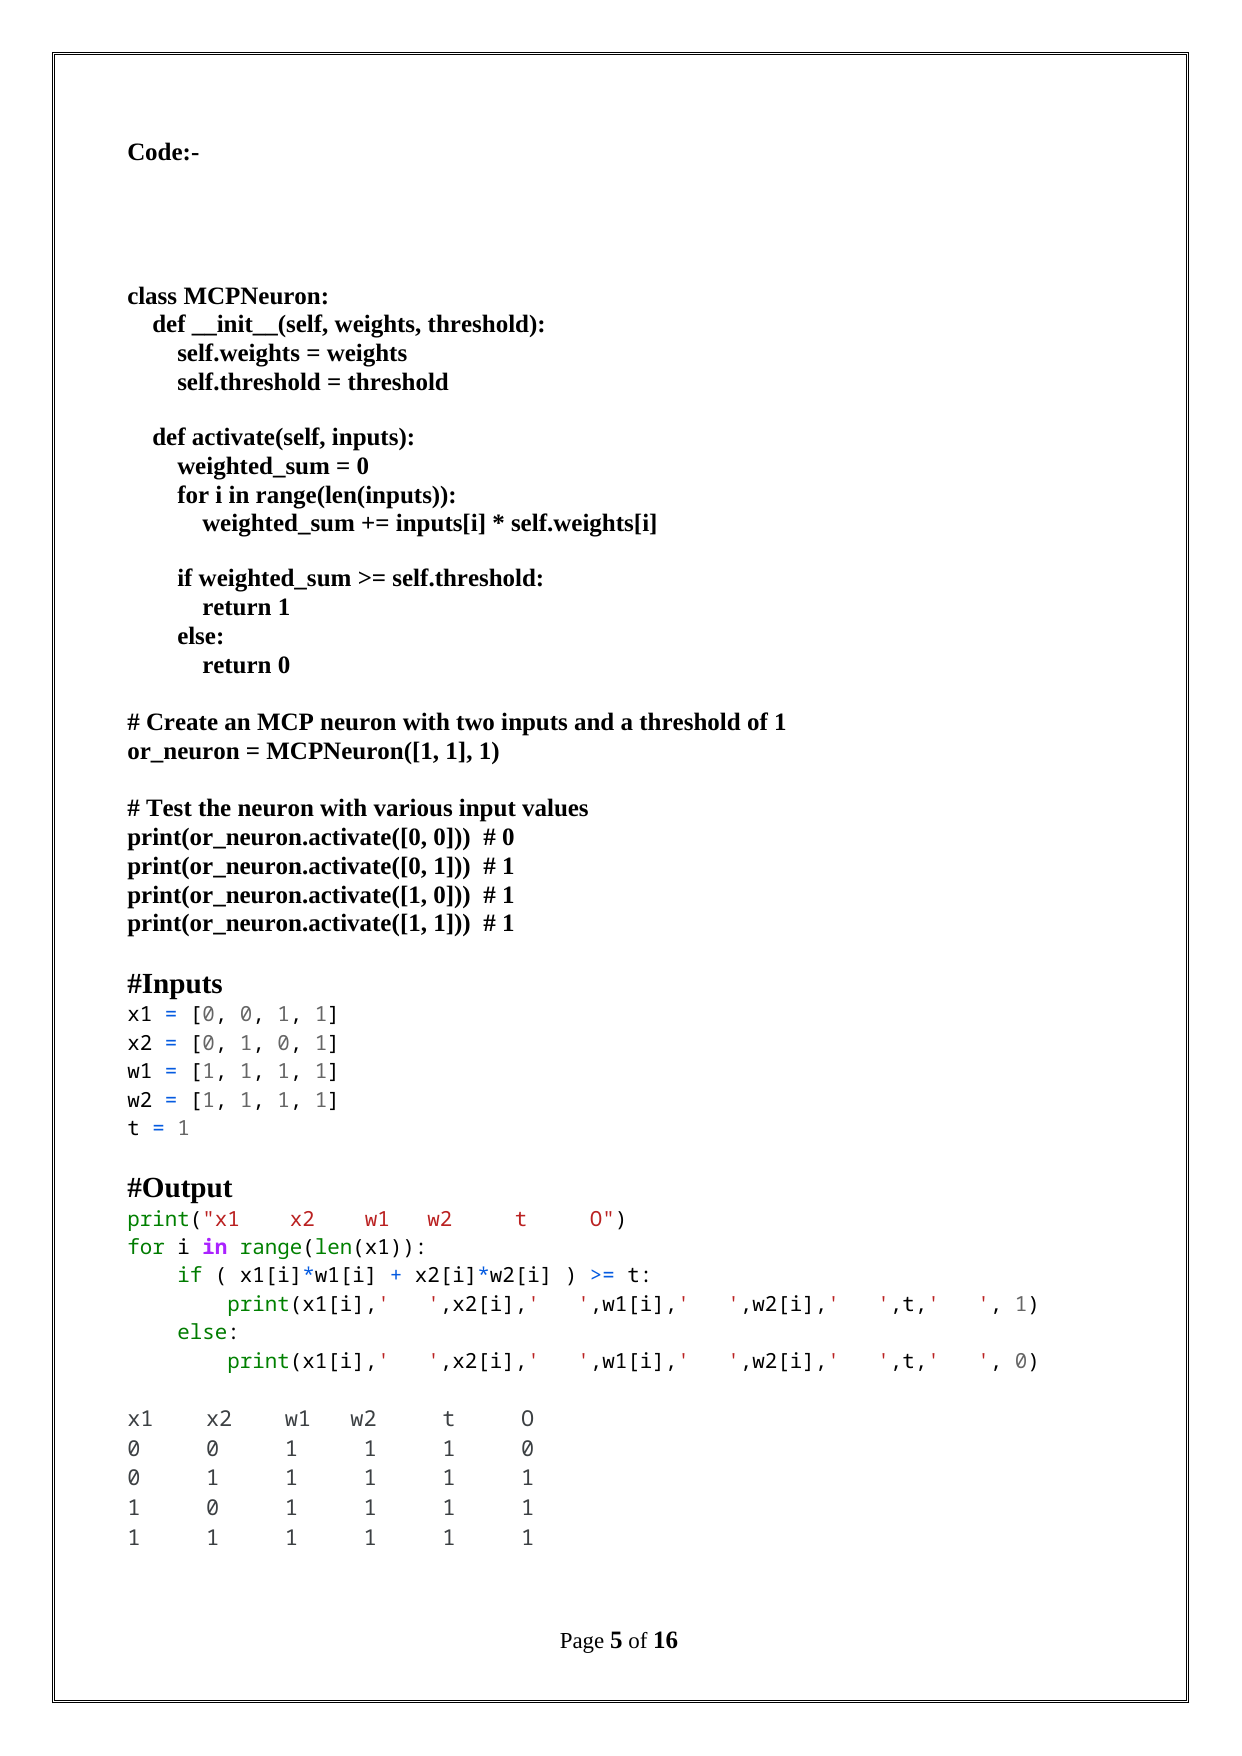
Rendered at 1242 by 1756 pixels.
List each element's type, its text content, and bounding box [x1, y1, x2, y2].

text if ( x1[i]*w1[i] + x2[i]*w2[i] ) >= t: [127, 1261, 1110, 1289]
text print(x1[i],' ',x2[i],' ',w1[i],' ',w2[i],' ',t,' ', 1) [127, 1289, 1110, 1317]
text for i in range(len(x1)): [127, 1232, 1110, 1261]
text print(or_neuron.activate([1, 0])) # 1 [127, 880, 1110, 908]
text t = 1 [127, 1113, 1110, 1142]
text x1 x2 w1 w2 t O [127, 1403, 1110, 1433]
text #Inputs [127, 966, 1110, 999]
text else: [127, 621, 1110, 650]
text self.threshold = threshold [127, 367, 1110, 396]
text weighted_sum = 0 [127, 451, 1110, 480]
text 0 0 1 1 1 0 [127, 1433, 1110, 1462]
text w2 = [1, 1, 1, 1] [127, 1085, 1110, 1113]
text or_neuron = MCPNeuron([1, 1], 1) [127, 736, 1110, 765]
text Code:- [127, 137, 1110, 166]
text w1 = [1, 1, 1, 1] [127, 1056, 1110, 1085]
text 0 1 1 1 1 1 [127, 1462, 1110, 1492]
text if weighted_sum >= self.threshold: [127, 563, 1110, 592]
text x1 = [0, 0, 1, 1] [127, 999, 1110, 1028]
text return 1 [127, 592, 1110, 621]
text print(or_neuron.activate([0, 0])) # 0 [127, 822, 1110, 851]
text return 0 [127, 650, 1110, 678]
text 1 1 1 1 1 1 [127, 1522, 1110, 1552]
text #Output [127, 1170, 1110, 1204]
text weighted_sum += inputs[i] * self.weights[i] [127, 508, 1110, 537]
text class MCPNeuron: [127, 281, 1110, 309]
text # Test the neuron with various input values [127, 793, 1110, 822]
text def __init__(self, weights, threshold): [127, 309, 1110, 338]
text def activate(self, inputs): [127, 422, 1110, 451]
text x2 = [0, 1, 0, 1] [127, 1028, 1110, 1056]
text print(x1[i],' ',x2[i],' ',w1[i],' ',w2[i],' ',t,' ', 0) [127, 1346, 1110, 1374]
text print(or_neuron.activate([1, 1])) # 1 [127, 908, 1110, 937]
text 1 0 1 1 1 1 [127, 1492, 1110, 1522]
text print("x1 x2 w1 w2 t O") [127, 1204, 1110, 1232]
text # Create an MCP neuron with two inputs and a threshold of 1 [127, 707, 1110, 736]
text self.weights = weights [127, 338, 1110, 367]
text print(or_neuron.activate([0, 1])) # 1 [127, 851, 1110, 880]
text else: [127, 1317, 1110, 1346]
text for i in range(len(inputs)): [127, 480, 1110, 508]
